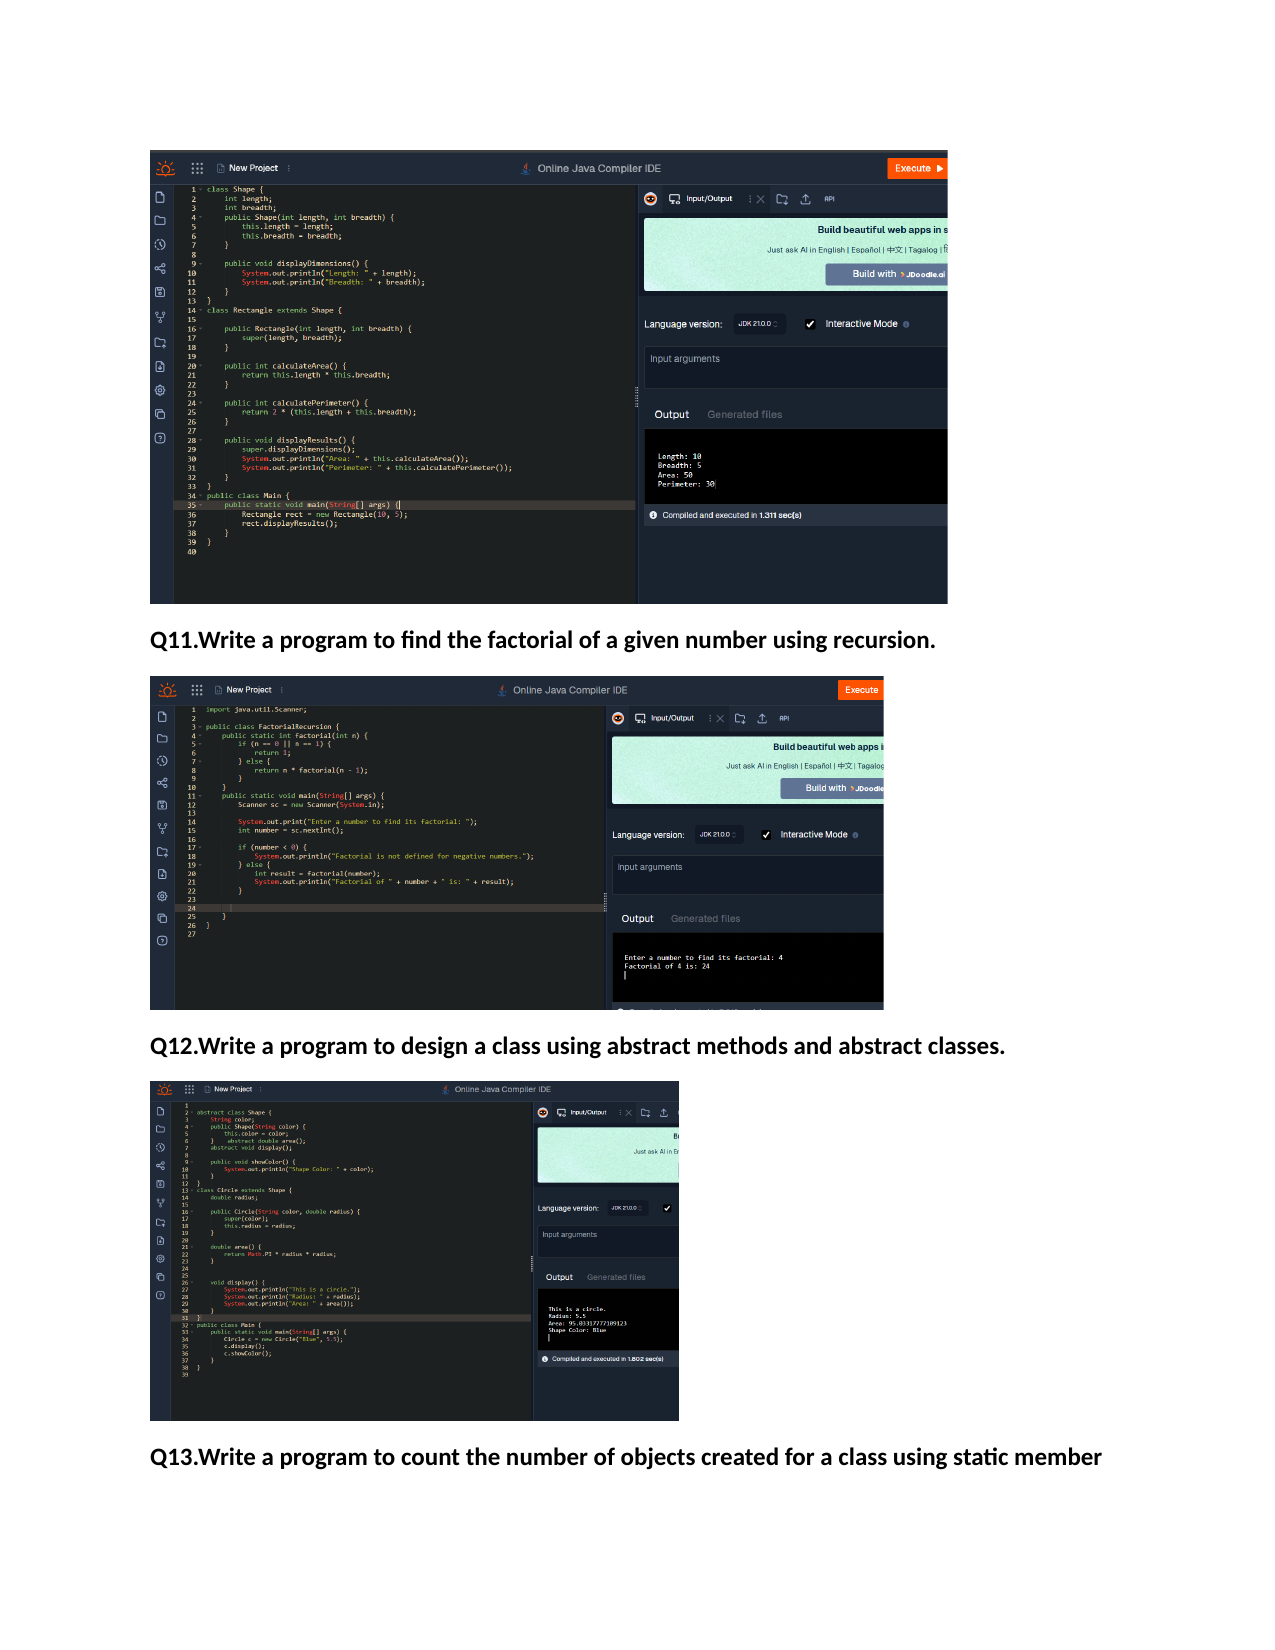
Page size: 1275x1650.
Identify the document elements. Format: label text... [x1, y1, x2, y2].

picture [150, 1081, 679, 1421]
text Q11.Write a program to find the factorial of a given number using recursion. [150, 624, 1125, 655]
picture [150, 150, 948, 604]
text Q12.Write a program to design a class using abstract methods and abstract classes. [150, 1030, 1125, 1061]
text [150, 1441, 1125, 1472]
picture [150, 676, 884, 1010]
